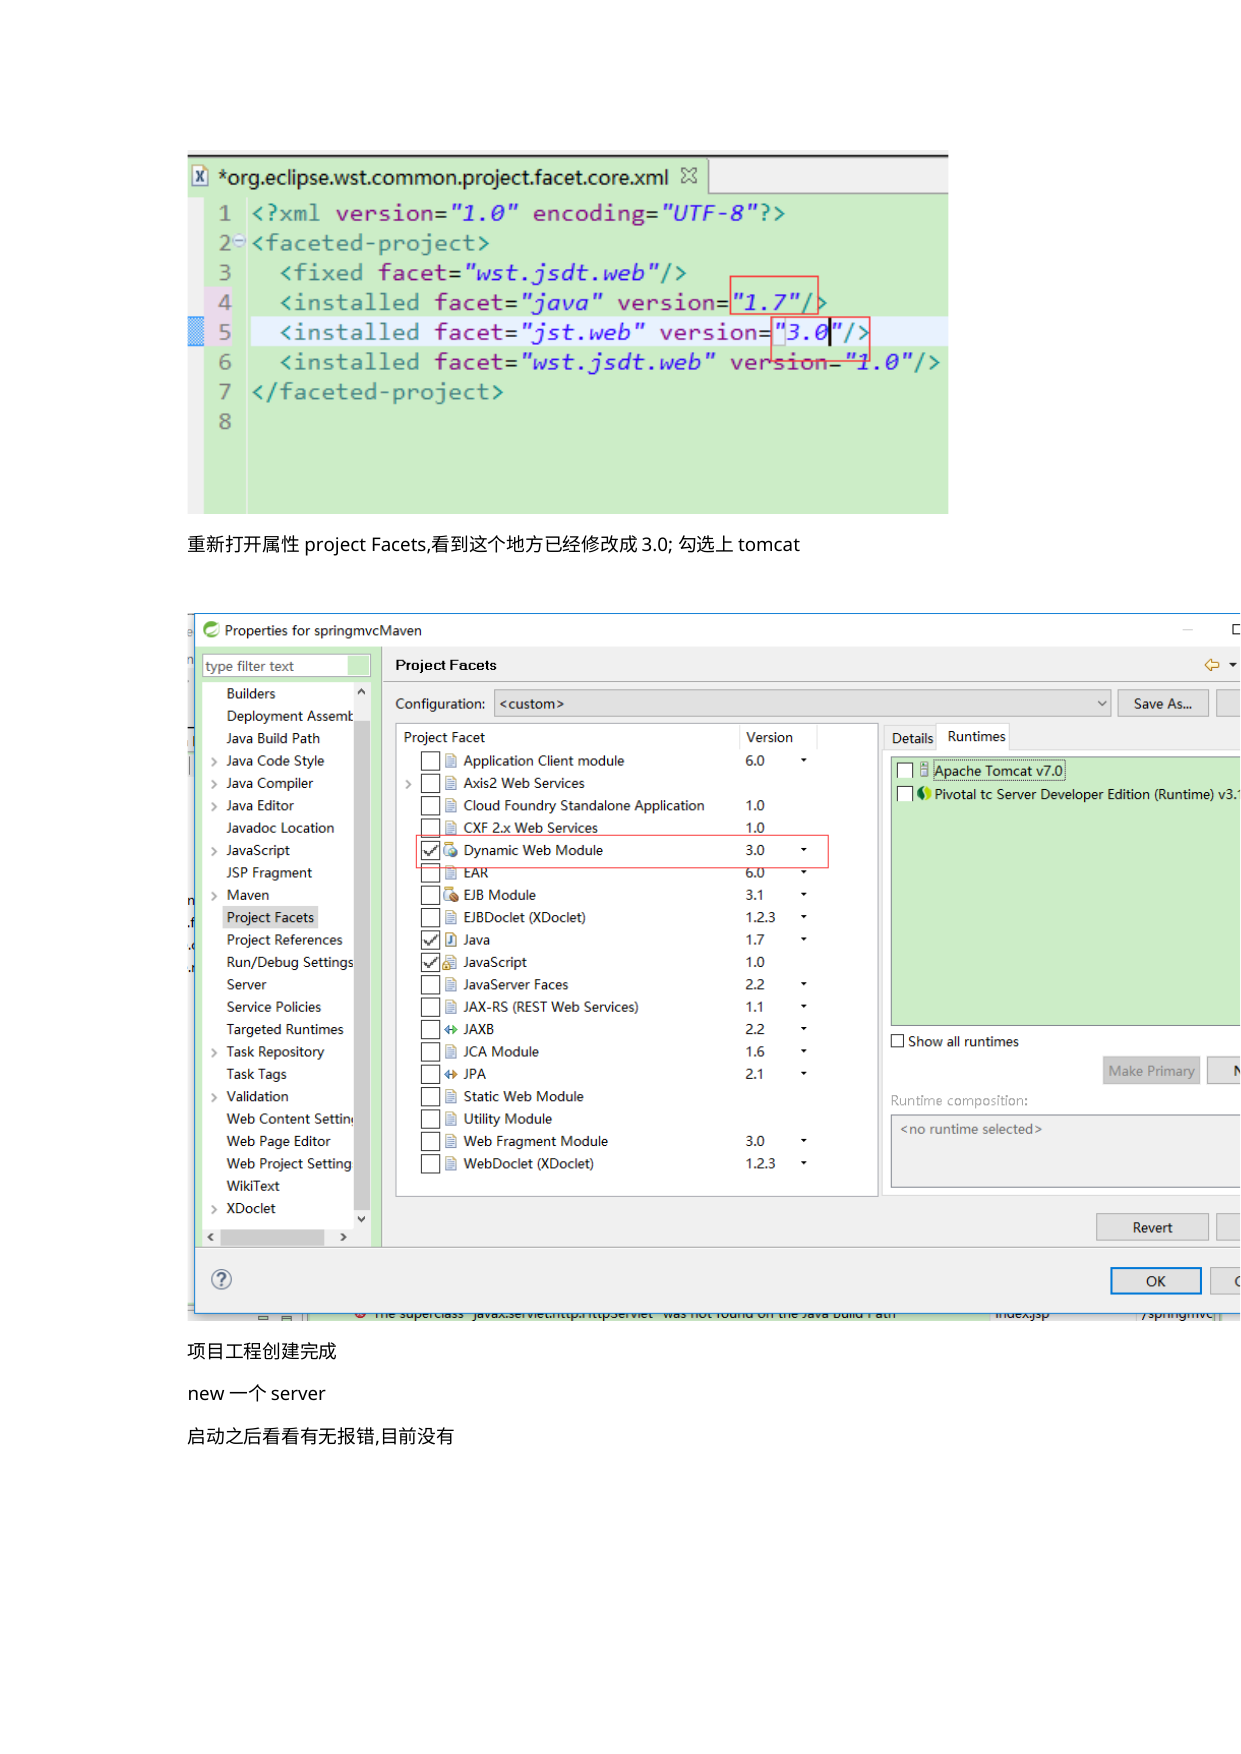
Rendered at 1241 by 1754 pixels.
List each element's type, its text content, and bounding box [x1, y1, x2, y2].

text 启动之后看看有无报错,目前没有 [187, 1422, 1053, 1449]
text 重新打开属性 project Facets,看到这个地方已经修改成3.0; 勾选上tomcat [187, 530, 1053, 557]
picture [187, 613, 1241, 1321]
picture [187, 150, 949, 514]
text 项目工程创建完成 [187, 1336, 1053, 1363]
text new 一个server [187, 1379, 1053, 1406]
